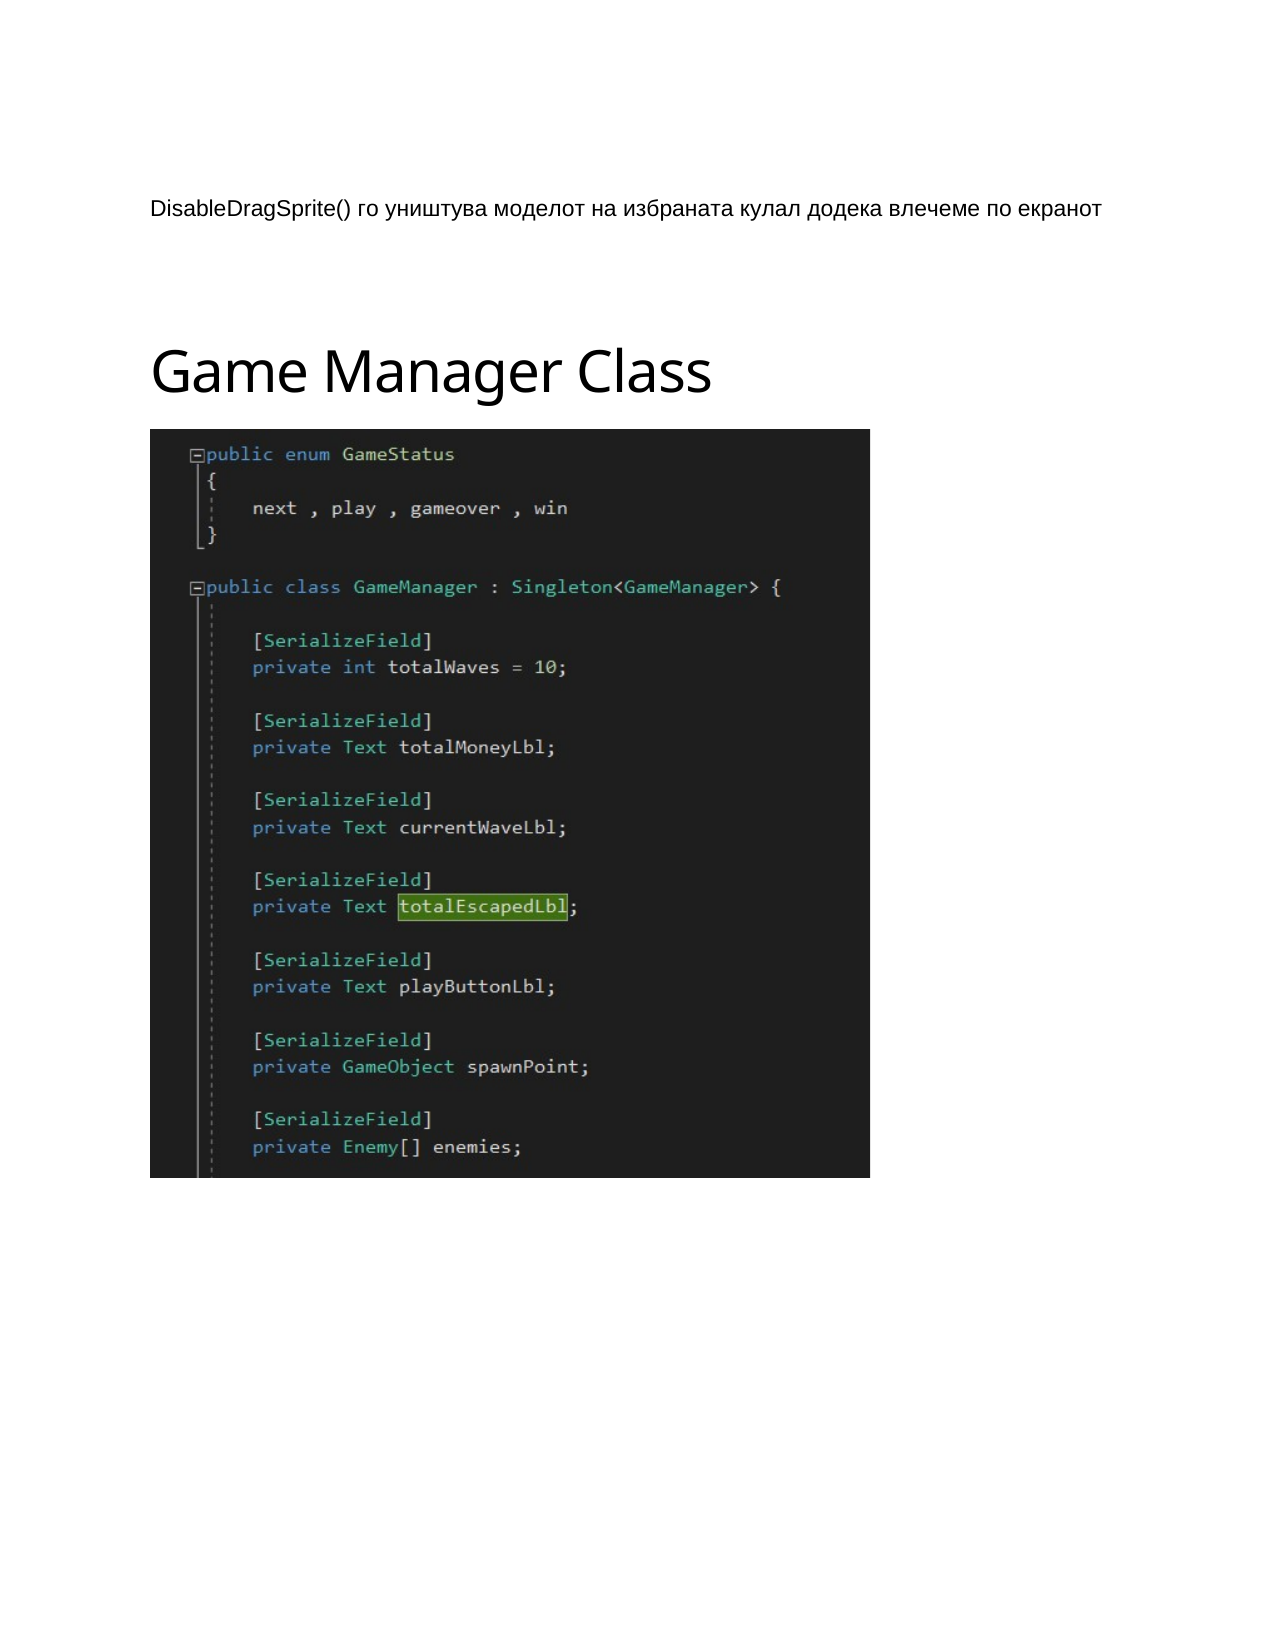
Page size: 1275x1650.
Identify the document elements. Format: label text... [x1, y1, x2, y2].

title Game Manager Class [150, 330, 1125, 410]
text DisableDragSprite() го уништува моделот на избраната кулал додека влечеме по екранот [150, 195, 1125, 221]
picture [150, 429, 871, 1178]
